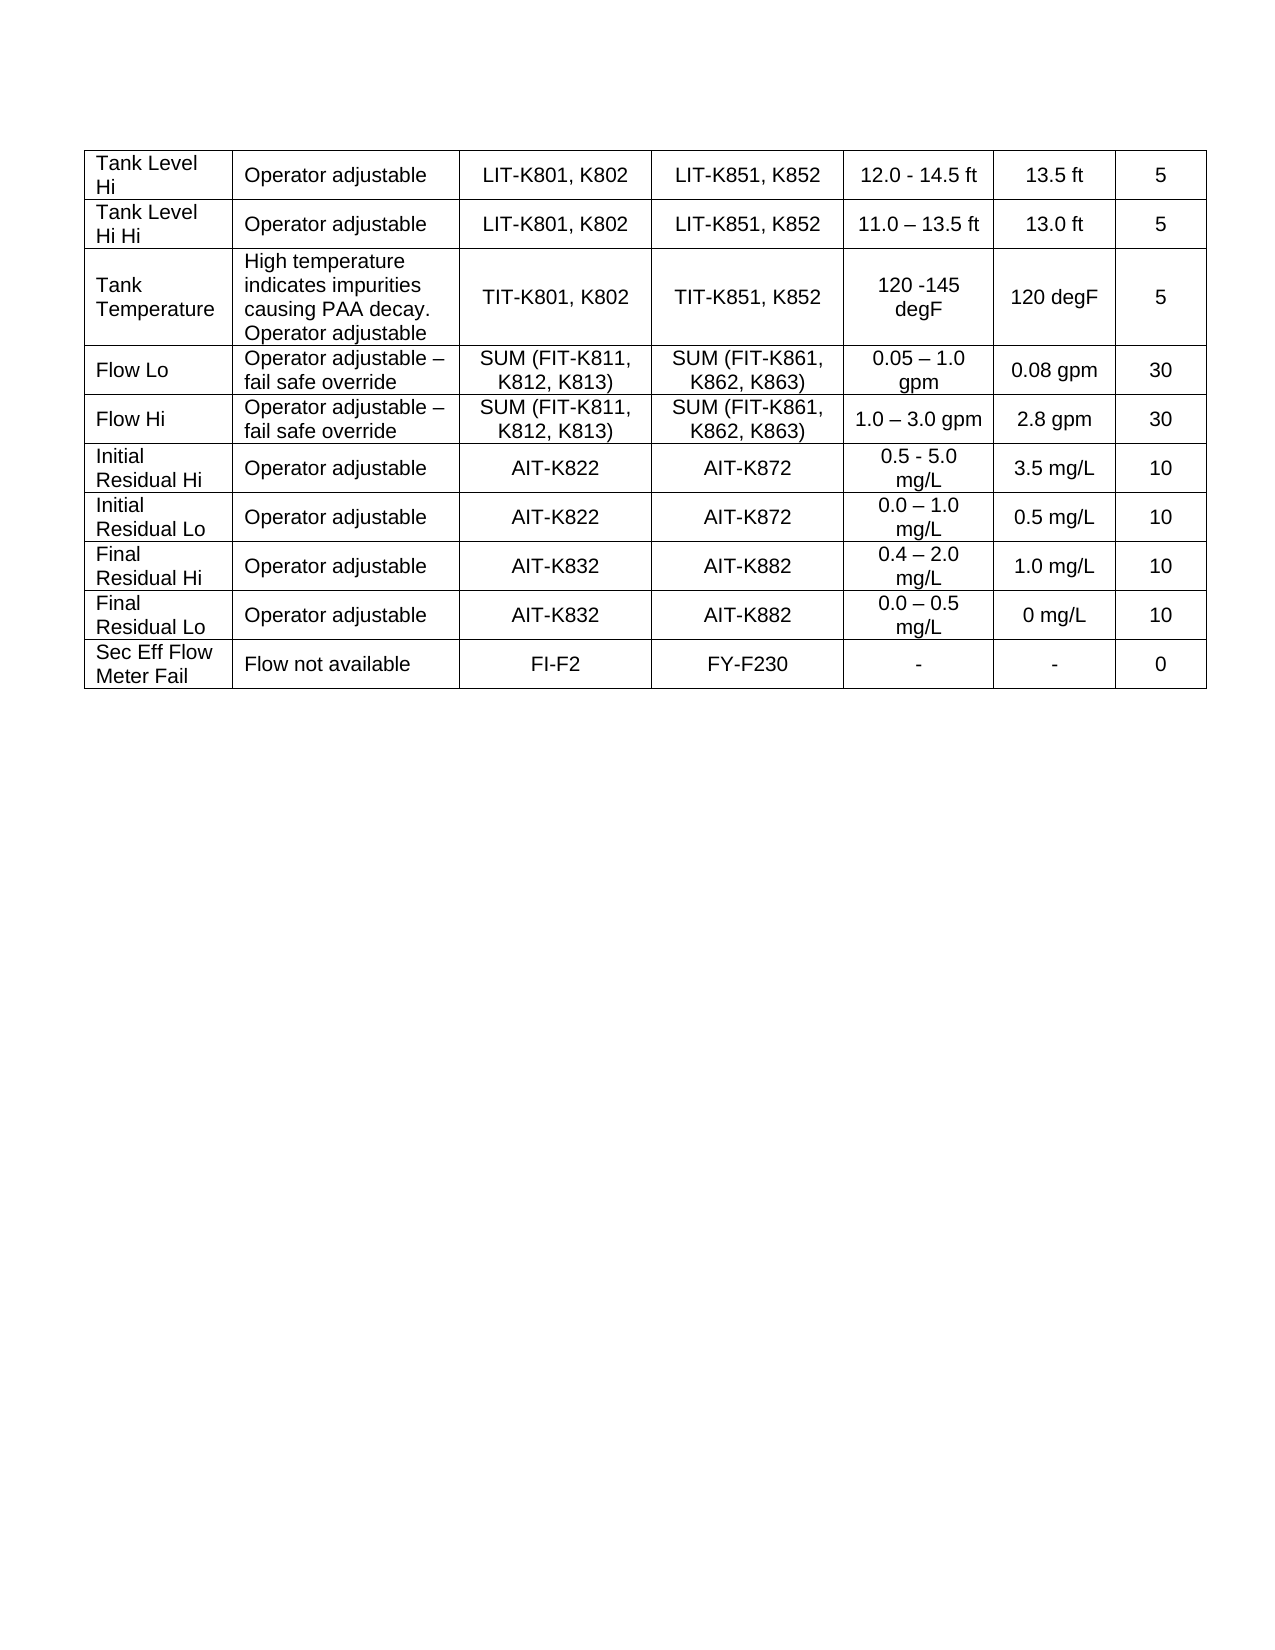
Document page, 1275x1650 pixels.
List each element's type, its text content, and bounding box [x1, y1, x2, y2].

table_cell Final Residual Lo [85, 591, 232, 638]
table_cell 10 [1116, 444, 1206, 492]
table_cell AIT-K822 [460, 493, 651, 541]
table_cell Operator adjustable [233, 444, 459, 492]
table_cell AIT-K882 [652, 542, 843, 589]
table_cell 13.0 ft [994, 200, 1115, 248]
table_cell 0 mg/L [994, 591, 1115, 638]
table_cell Flow Lo [85, 346, 232, 394]
table_cell AIT-K872 [652, 444, 843, 492]
table_cell SUM (FIT-K811, K812, K813) [460, 346, 651, 394]
table_cell 13.5 ft [994, 151, 1115, 199]
table_cell FY-F230 [652, 640, 843, 687]
table_cell 0.5 mg/L [994, 493, 1115, 541]
table_cell 1.0 – 3.0 gpm [844, 395, 993, 443]
table_cell 1.0 mg/L [994, 542, 1115, 589]
table_cell Operator adjustable [233, 151, 459, 199]
table_cell AIT-K832 [460, 542, 651, 589]
table_cell Operator adjustable [233, 200, 459, 248]
table_cell Initial Residual Hi [85, 444, 232, 492]
table_cell 10 [1116, 493, 1206, 541]
table_cell 120 degF [994, 249, 1115, 345]
table_cell Operator adjustable [233, 542, 459, 589]
table_cell FI-F2 [460, 640, 651, 687]
table_cell SUM (FIT-K861, K862, K863) [652, 346, 843, 394]
table_cell 10 [1116, 591, 1206, 638]
table_cell 30 [1116, 395, 1206, 443]
table_cell - [844, 640, 993, 687]
table_cell Operator adjustable [233, 591, 459, 638]
table_cell Operator adjustable – fail safe override [233, 346, 459, 394]
table_cell TIT-K801, K802 [460, 249, 651, 345]
table_cell 0 [1116, 640, 1206, 687]
table_cell High temperature indicates impurities causing PAA decay. Operator adjustable [233, 249, 459, 345]
table_cell 5 [1116, 249, 1206, 345]
table_cell AIT-K882 [652, 591, 843, 638]
table_cell Initial Residual Lo [85, 493, 232, 541]
table_cell SUM (FIT-K861, K862, K863) [652, 395, 843, 443]
table_cell Flow not available [233, 640, 459, 687]
table_cell LIT-K801, K802 [460, 200, 651, 248]
table_cell Operator adjustable – fail safe override [233, 395, 459, 443]
table_cell - [994, 640, 1115, 687]
table_cell Flow Hi [85, 395, 232, 443]
table_cell Final Residual Hi [85, 542, 232, 589]
table_cell 0.0 – 1.0 mg/L [844, 493, 993, 541]
table_cell 0.05 – 1.0 gpm [844, 346, 993, 394]
table_cell 2.8 gpm [994, 395, 1115, 443]
table_cell Tank Temperature [85, 249, 232, 345]
table_cell SUM (FIT-K811, K812, K813) [460, 395, 651, 443]
table_cell LIT-K801, K802 [460, 151, 651, 199]
table_cell 3.5 mg/L [994, 444, 1115, 492]
table_cell 30 [1116, 346, 1206, 394]
table_cell AIT-K832 [460, 591, 651, 638]
table_cell LIT-K851, K852 [652, 200, 843, 248]
table_cell AIT-K872 [652, 493, 843, 541]
table_cell 0.0 – 0.5 mg/L [844, 591, 993, 638]
table_cell 120 -145 degF [844, 249, 993, 345]
table_cell 5 [1116, 151, 1206, 199]
table_cell 0.5 - 5.0 mg/L [844, 444, 993, 492]
table_cell 0.08 gpm [994, 346, 1115, 394]
table_cell 0.4 – 2.0 mg/L [844, 542, 993, 589]
table_cell TIT-K851, K852 [652, 249, 843, 345]
table_cell Tank Level Hi [85, 151, 232, 199]
table_cell 12.0 - 14.5 ft [844, 151, 993, 199]
table_cell LIT-K851, K852 [652, 151, 843, 199]
table_cell Sec Eff Flow Meter Fail [85, 640, 232, 687]
table_cell 11.0 – 13.5 ft [844, 200, 993, 248]
table_cell Tank Level Hi Hi [85, 200, 232, 248]
table_cell 10 [1116, 542, 1206, 589]
table_cell Operator adjustable [233, 493, 459, 541]
table_cell 5 [1116, 200, 1206, 248]
table_cell AIT-K822 [460, 444, 651, 492]
